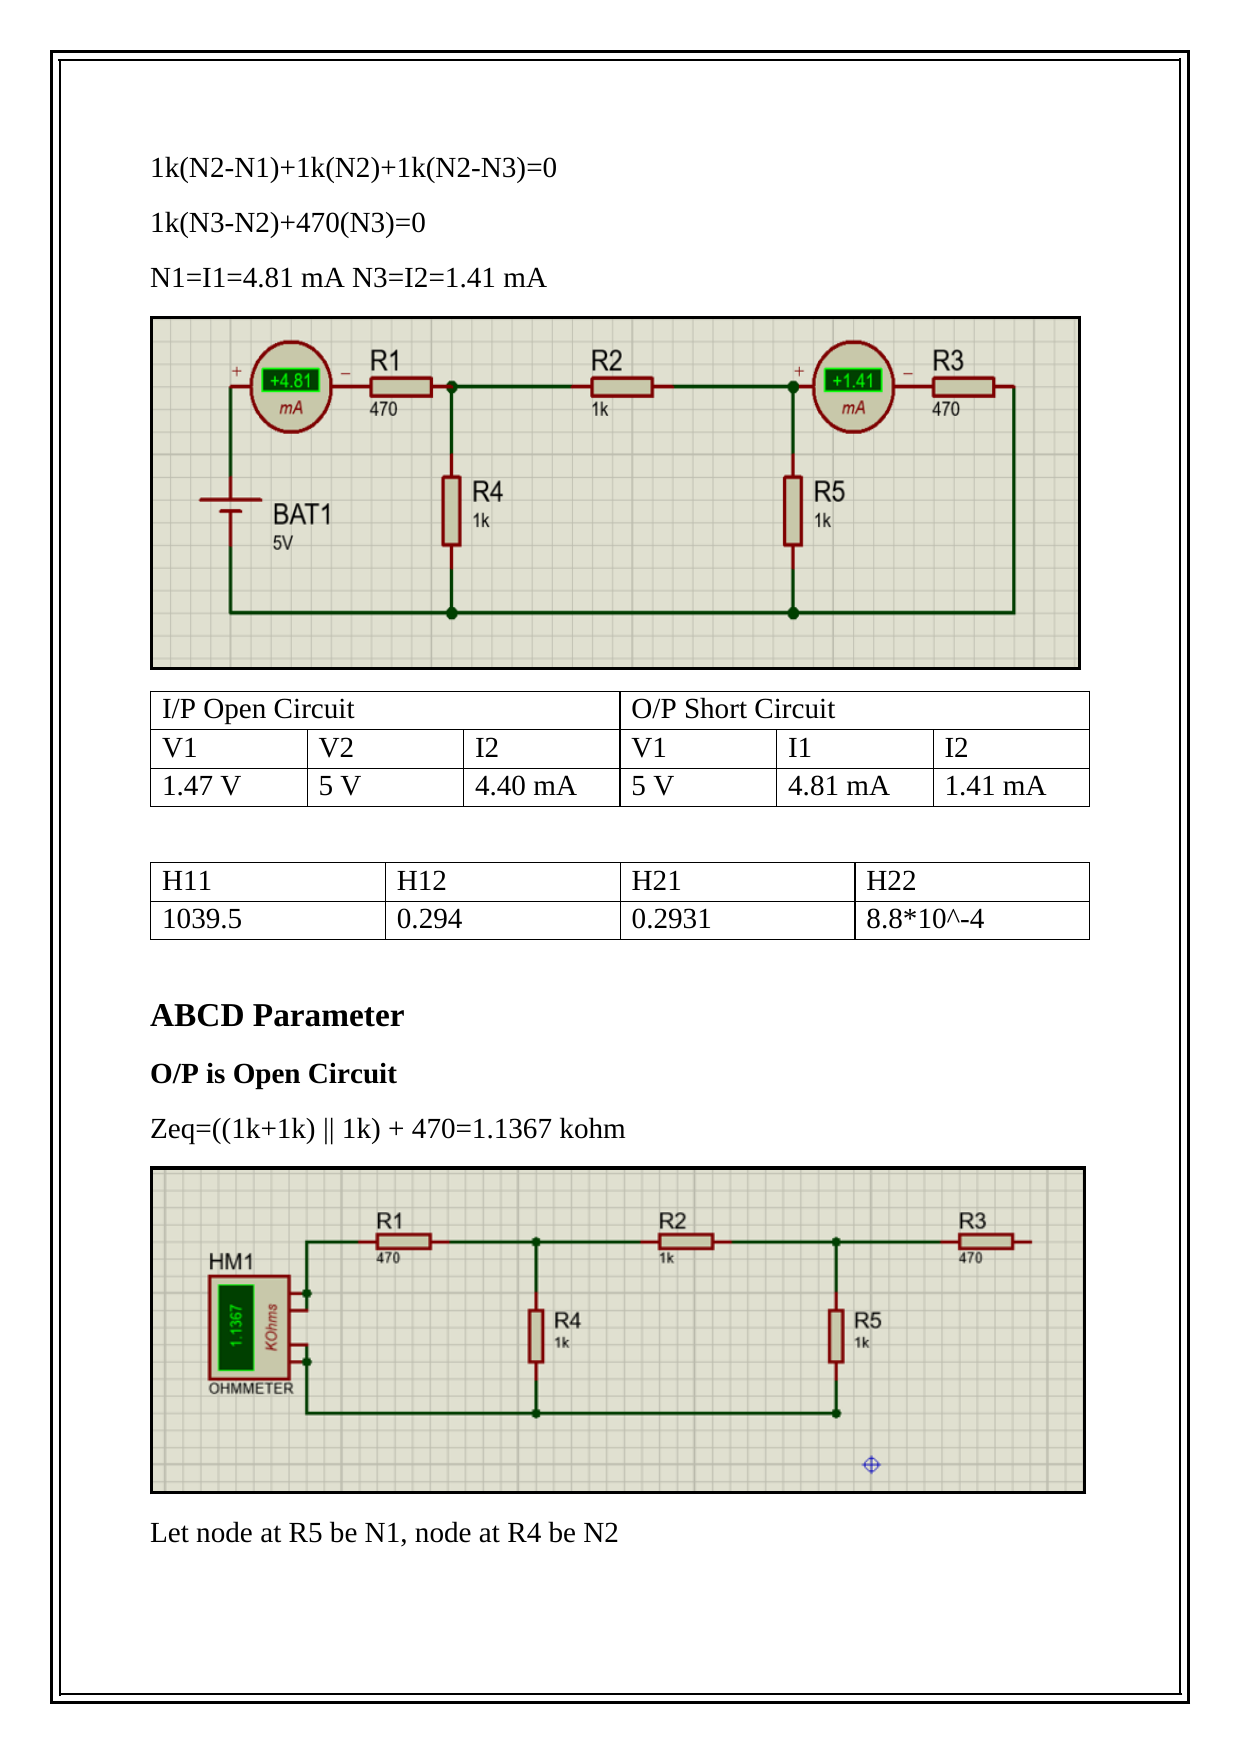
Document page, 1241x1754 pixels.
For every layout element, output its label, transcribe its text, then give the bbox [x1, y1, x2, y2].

table_cell 5 V [621, 769, 776, 806]
table_cell 0.2931 [621, 902, 854, 939]
text N1=I1=4.81 mA N3=I2=1.41 mA [150, 260, 1090, 294]
text O/P is Open Circuit [150, 1056, 1090, 1089]
text 1k(N3-N2)+470(N3)=0 [150, 205, 1090, 239]
text ABCD Parameter [150, 995, 1090, 1034]
table_cell 1039.5 [151, 902, 385, 939]
table_cell 4.40 mA [464, 769, 619, 806]
text Zeq=((1k+1k) || 1k) + 470=1.1367 kohm [150, 1111, 1090, 1145]
text 1k(N2-N1)+1k(N2)+1k(N2-N3)=0 [150, 150, 1090, 183]
text Let node at R5 be N1, node at R4 be N2 [150, 1515, 1090, 1549]
table_header H12 [386, 863, 620, 901]
table_header H11 [151, 863, 385, 901]
table_cell 1.41 mA [934, 769, 1089, 806]
picture [153, 319, 1078, 667]
table_header O/P Short Circuit [621, 692, 1089, 729]
table_header H22 [856, 863, 1089, 901]
table_header H21 [621, 863, 854, 901]
table_cell 0.294 [386, 902, 620, 939]
table_cell I2 [464, 730, 619, 767]
picture [153, 1170, 1083, 1491]
table_cell I1 [777, 730, 933, 767]
table_cell V1 [151, 730, 307, 767]
table_cell 4.81 mA [777, 769, 933, 806]
table_header I/P Open Circuit [151, 692, 619, 729]
table_cell I2 [934, 730, 1089, 767]
table_cell 5 V [308, 769, 463, 806]
table_cell 8.8*10^-4 [856, 902, 1089, 939]
table_cell V2 [308, 730, 463, 767]
table_cell 1.47 V [151, 769, 307, 806]
table_cell V1 [621, 730, 776, 767]
